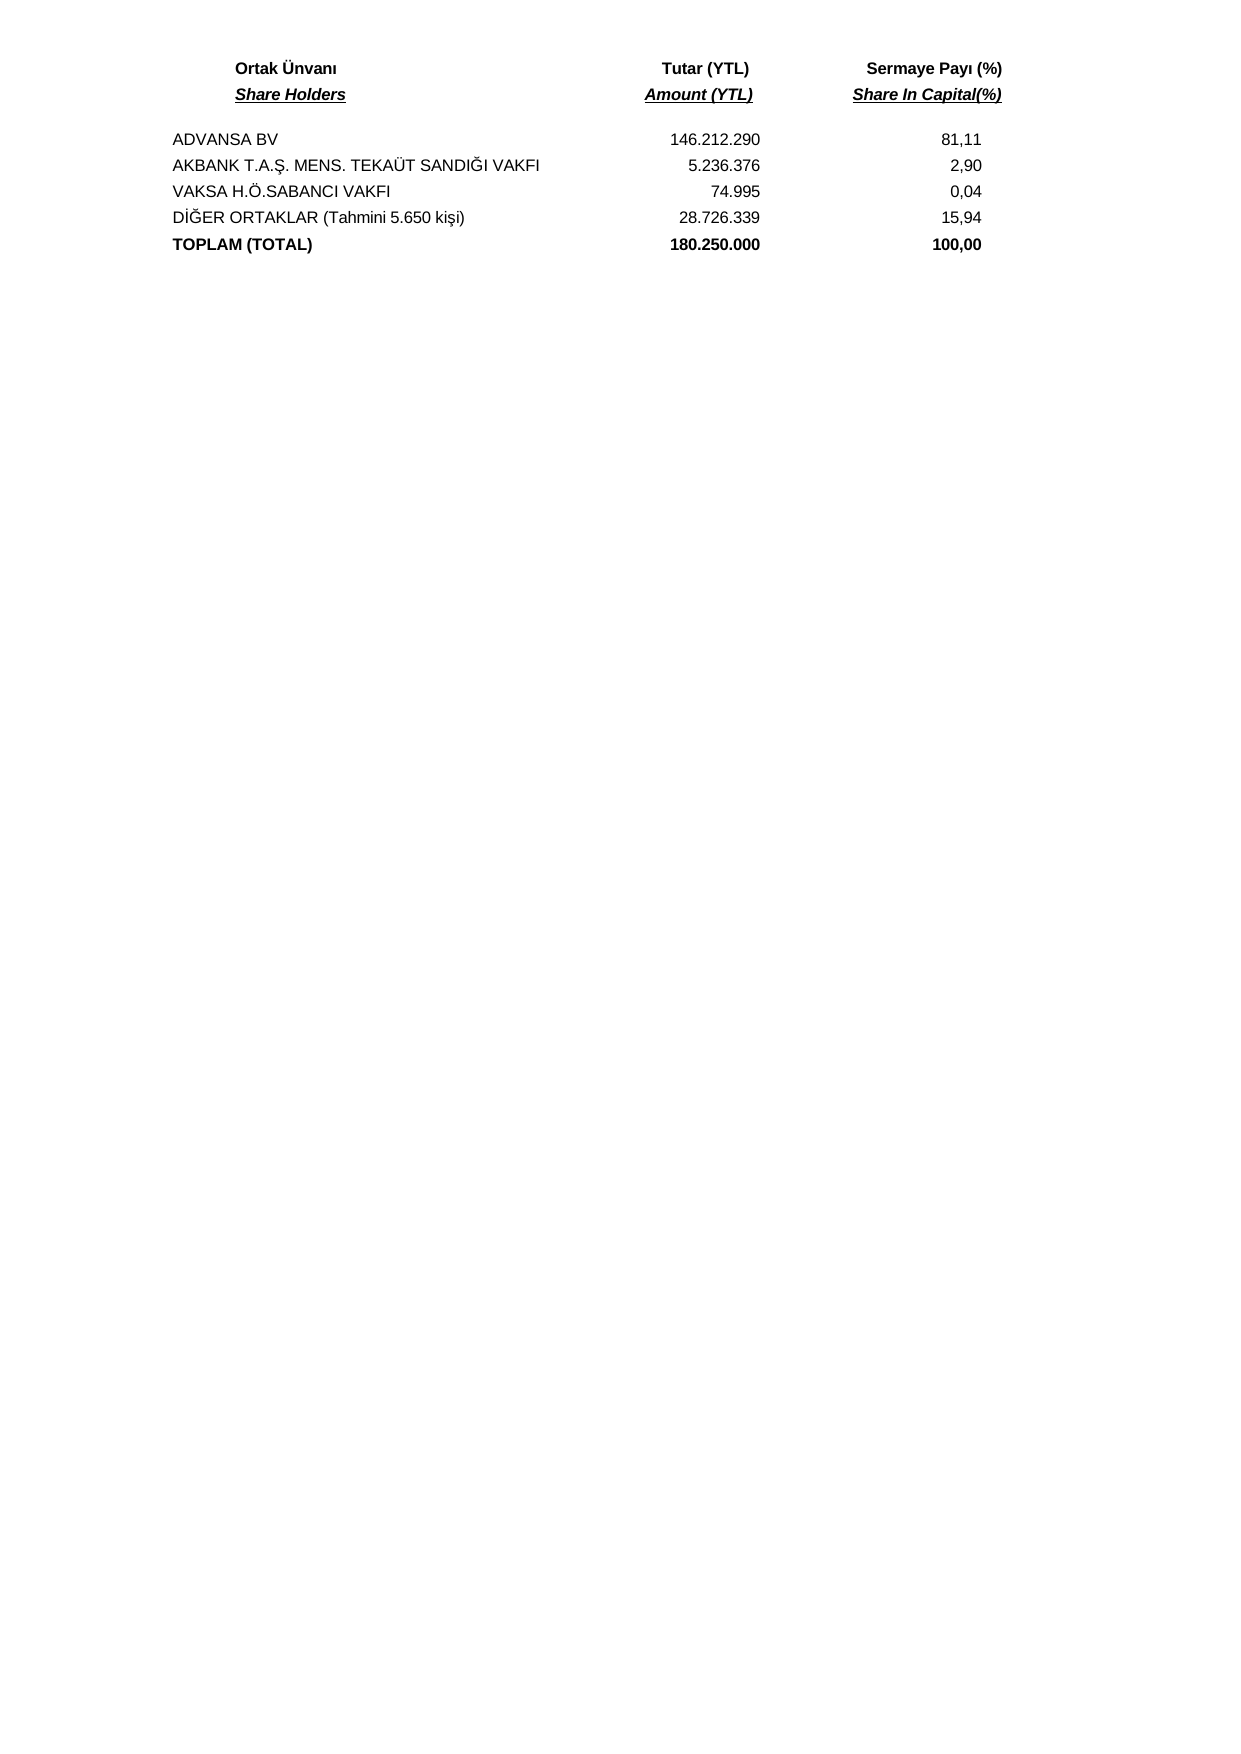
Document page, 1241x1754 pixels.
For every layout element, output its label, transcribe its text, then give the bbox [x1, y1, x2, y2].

table_cell Share In Capital(%) [778, 85, 1029, 111]
table_cell VAKSA H.Ö.SABANCI VAKFI [169, 182, 557, 208]
table_cell 15,94 [796, 208, 1144, 234]
table_cell 100,00 [796, 234, 1144, 260]
table_cell 2,90 [796, 156, 1144, 182]
table_header 146.212.290 [557, 130, 796, 156]
table_cell 180.250.000 [557, 234, 796, 260]
table_header Ortak Ünvanı [232, 59, 579, 85]
table_header 81,11 [796, 130, 1144, 156]
table_cell Share Holders [232, 85, 579, 111]
table_header Tutar (YTL) [579, 59, 778, 85]
table_cell 28.726.339 [557, 208, 796, 234]
table_cell AKBANK T.A.Ş. MENS. TEKAÜT SANDIĞI VAKFI [169, 156, 557, 182]
table_cell DİĞER ORTAKLAR (Tahmini 5.650 kişi) [169, 208, 557, 234]
table_header ADVANSA BV [169, 130, 557, 156]
table_header Sermaye Payı (%) [778, 59, 1029, 85]
table_cell 5.236.376 [557, 156, 796, 182]
table_cell 74.995 [557, 182, 796, 208]
table_cell Amount (YTL) [579, 85, 778, 111]
table_cell TOPLAM (TOTAL) [169, 234, 557, 260]
table_cell 0,04 [796, 182, 1144, 208]
